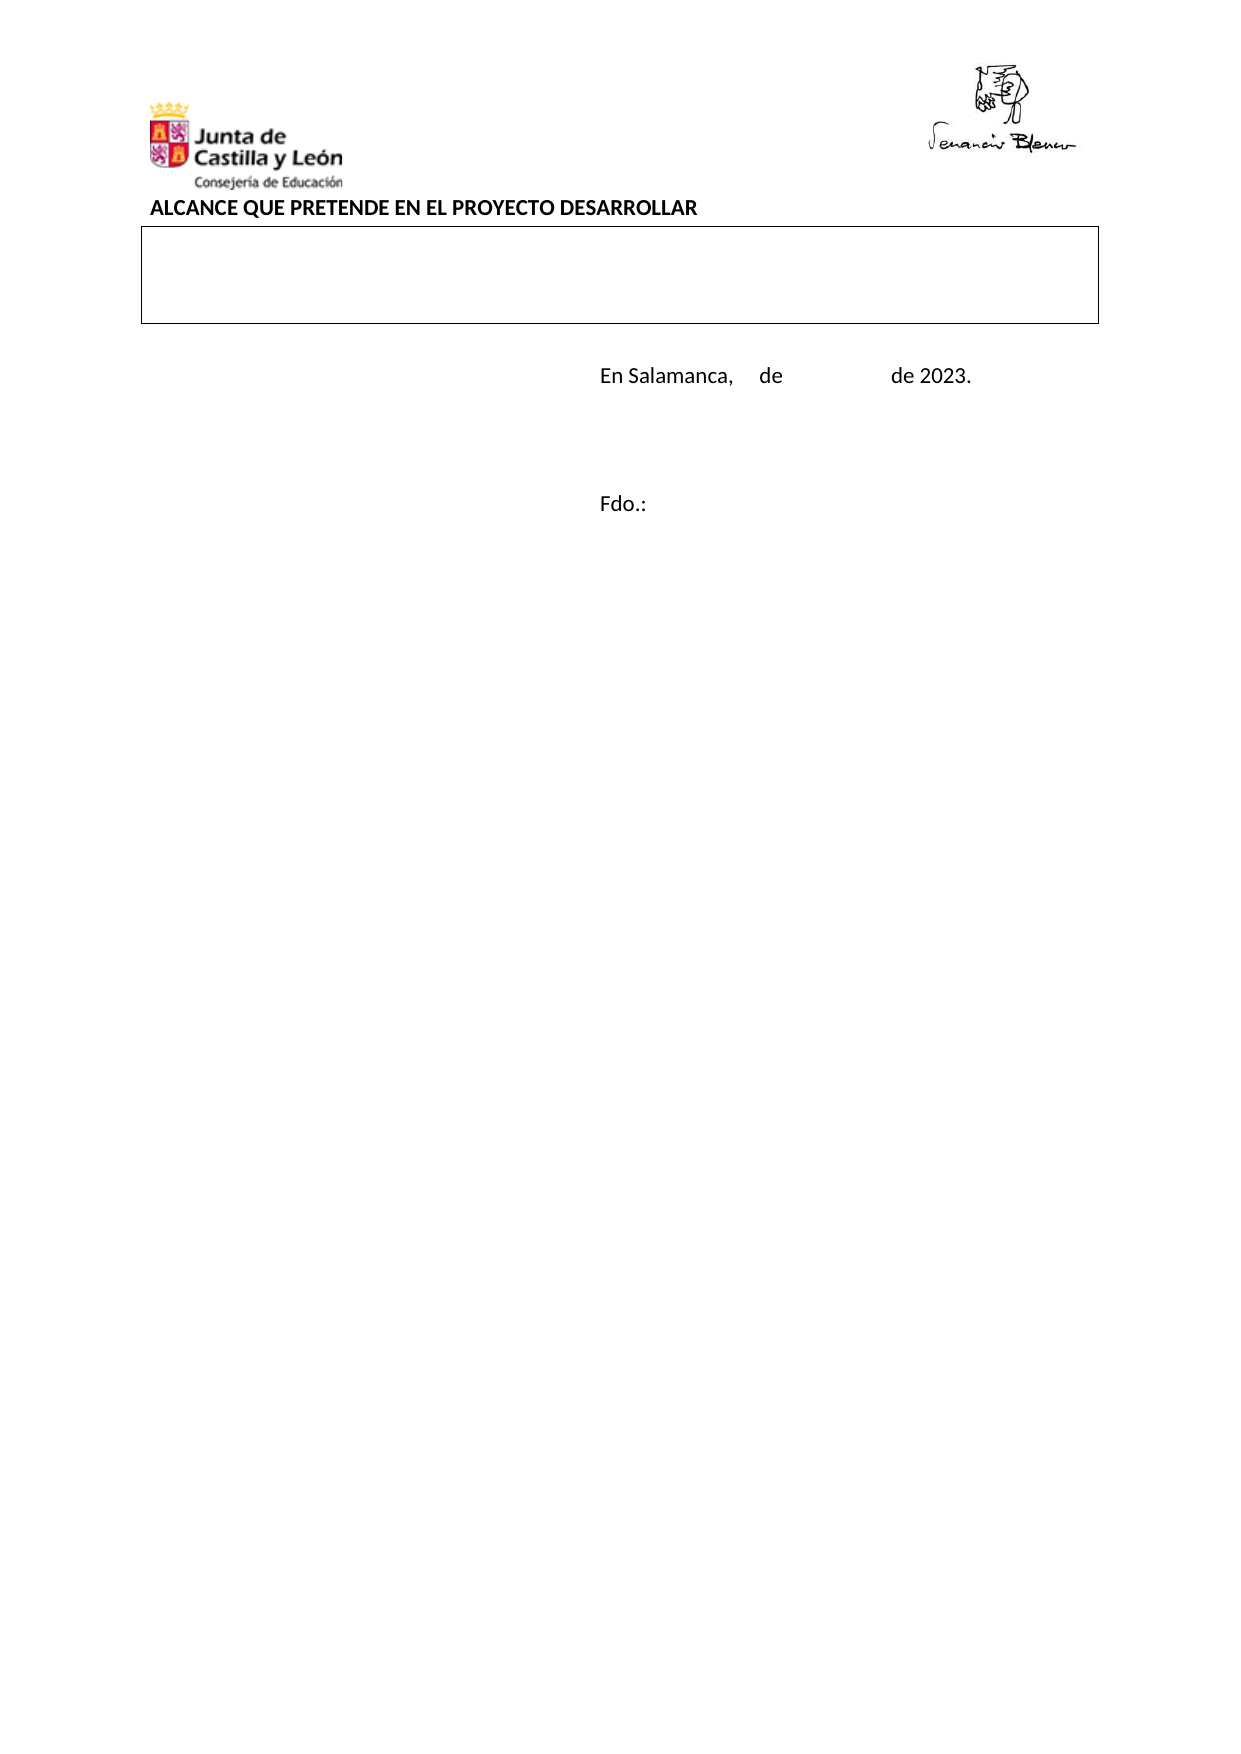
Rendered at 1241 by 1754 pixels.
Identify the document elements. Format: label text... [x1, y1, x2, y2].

text ALCANCE QUE PRETENDE EN EL PROYECTO DESARROLLAR [150, 193, 1090, 222]
picture [150, 102, 343, 190]
text En Salamanca, de de 2023. [600, 361, 1090, 389]
text Fdo.: [600, 489, 1090, 517]
picture [921, 30, 1082, 190]
